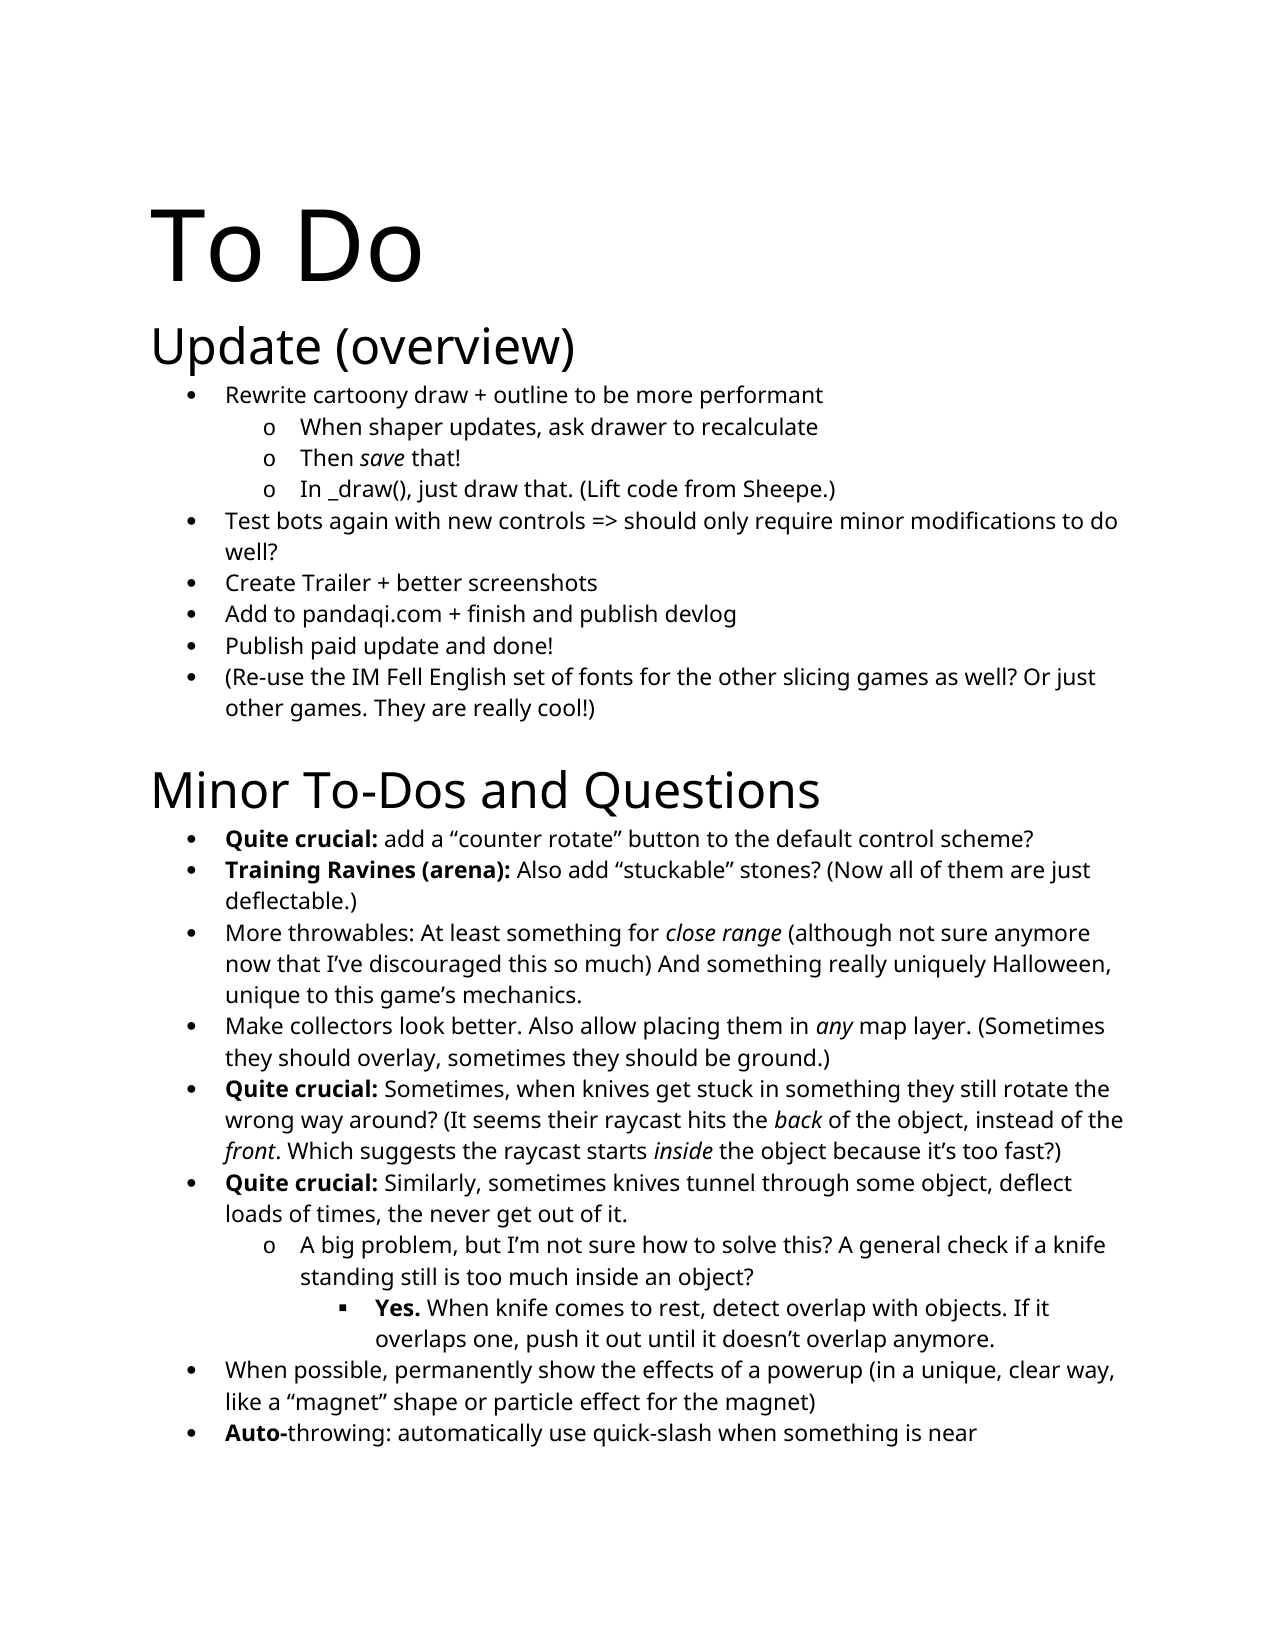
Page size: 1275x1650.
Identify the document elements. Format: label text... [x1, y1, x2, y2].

list A big problem, but I’m not sure how to solve this? A general check if a knife standing still is too much inside an object? [262, 1229, 1125, 1292]
list Rewrite cartoony draw + outline to be more performant [187, 379, 1125, 411]
list Add to pandaqi.com + finish and publish devlog [187, 598, 1125, 630]
list Auto-throwing: automatically use quick-slash when something is near [187, 1417, 1125, 1448]
list When shaper updates, ask drawer to recalculate [262, 411, 1125, 442]
subtitle To Do [150, 175, 1125, 311]
list Test bots again with new controls => should only require minor modifications to do well? [187, 505, 1125, 567]
subtitle Minor To-Dos and Questions [150, 755, 1125, 823]
list Yes. When knife comes to rest, detect overlap with objects. If it overlaps one, push it out until it doesn’t overlap anymore. [337, 1292, 1125, 1354]
subtitle Update (overview) [150, 311, 1125, 379]
list When possible, permanently show the effects of a powerup (in a unique, clear way, like a “magnet” shape or particle effect for the magnet) [187, 1354, 1125, 1417]
list In _draw(), just draw that. (Lift code from Sheepe.) [262, 473, 1125, 505]
list Then save that! [262, 442, 1125, 473]
list Create Trailer + better screenshots [187, 567, 1125, 598]
list More throwables: At least something for close range (although not sure anymore now that I’ve discouraged this so much) And something really uniquely Halloween, unique to this game’s mechanics. [187, 917, 1125, 1010]
list Make collectors look better. Also allow placing them in any map layer. (Sometimes they should overlay, sometimes they should be ground.) [187, 1010, 1125, 1073]
list Quite crucial: Similarly, sometimes knives tunnel through some object, deflect loads of times, the never get out of it. [187, 1167, 1125, 1229]
list (Re-use the IM Fell English set of fonts for the other slicing games as well? Or just other games. They are really cool!) [187, 661, 1125, 723]
list Training Ravines (arena): Also add “stuckable” stones? (Now all of them are just deflectable.) [187, 854, 1125, 917]
list Quite crucial: add a “counter rotate” button to the default control scheme? [187, 823, 1125, 854]
list Publish paid update and done! [187, 630, 1125, 661]
list Quite crucial: Sometimes, when knives get stuck in something they still rotate the wrong way around? (It seems their raycast hits the back of the object, instead of the front. Which suggests the raycast starts inside the object because it’s too fast?) [187, 1073, 1125, 1167]
